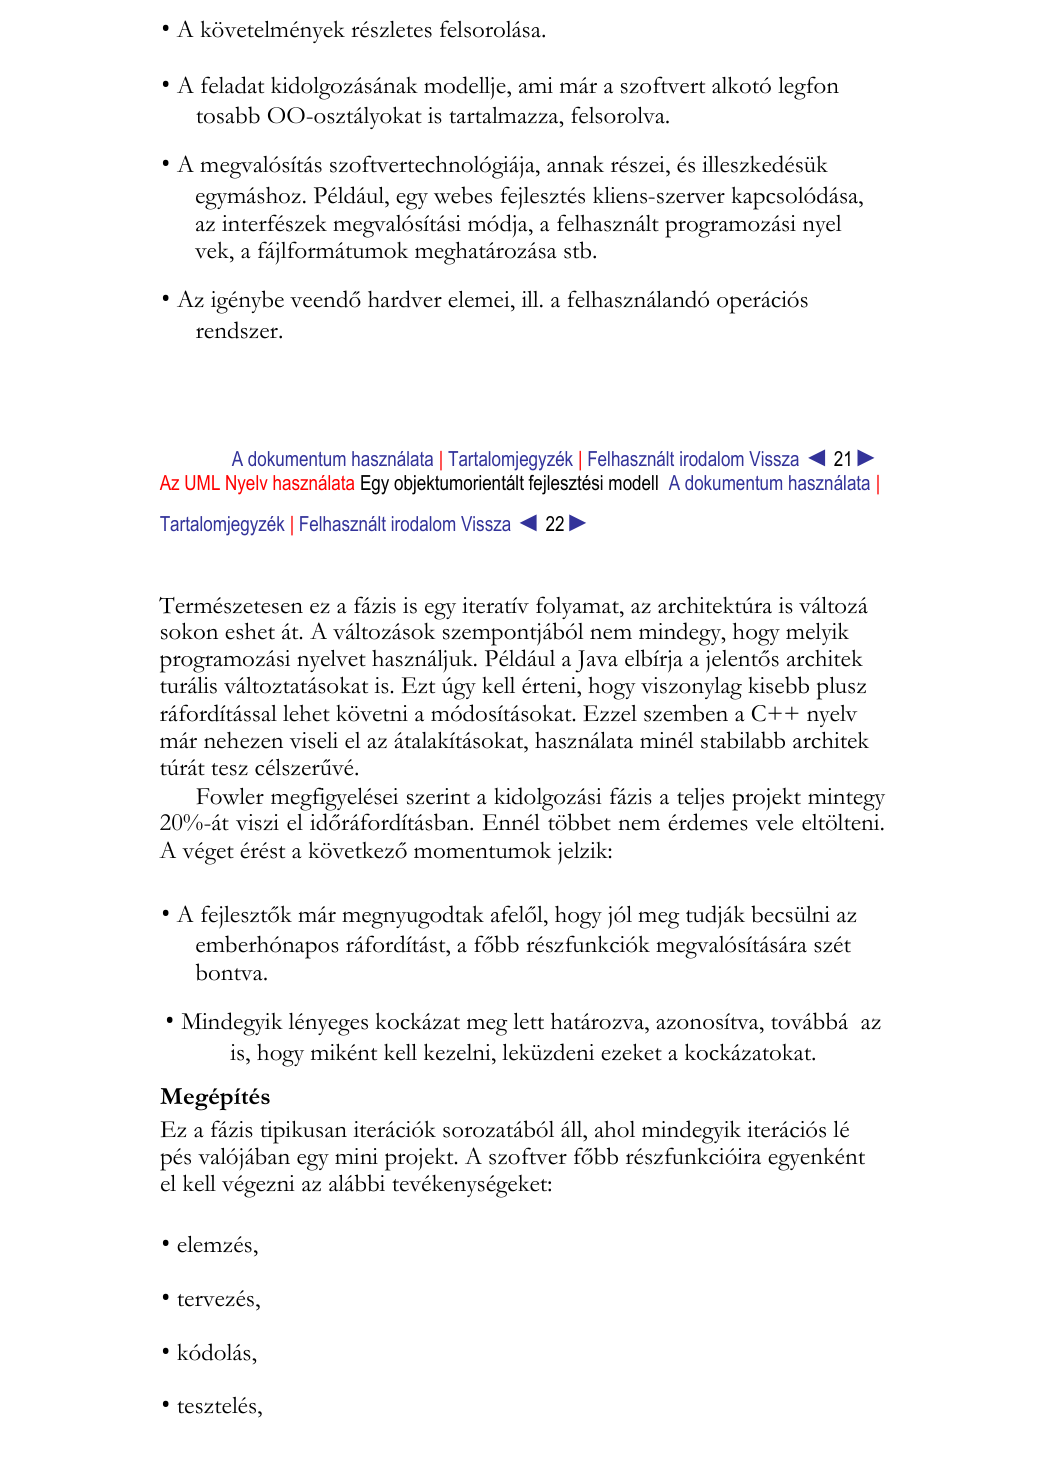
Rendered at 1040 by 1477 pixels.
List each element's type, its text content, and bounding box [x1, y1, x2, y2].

text • kódolás, [161, 1323, 963, 1374]
text • A követelmények részletes felsorolása. [161, 0, 963, 51]
text Természetesen ez a fázis is egy iteratív folyamat, az architektúra is változá sokon eshet át. A változások szempontjából nem mindegy, hogy melyik programozási nyelvet használjuk. Például a Java elbírja a jelentős architek turális változtatásokat is. Ezt úgy kell érteni, hogy viszonylag kisebb plusz ráfordítással lehet követni a módosításokat. Ezzel szemben a C++ nyelv már nehezen viseli el az átalakításokat, használata minél stabilabb architek túrát tesz célszerűvé. [159, 591, 886, 782]
text • A megvalósítás szoftvertechnológiája, annak részei, és illeszkedésük egymáshoz. Például, egy webes fejlesztés kliens-szerver kapcsolódása, az interfészek megvalósítási módja, a felhasznált programozási nyel vek, a fájlformátumok meghatározása stb. [161, 133, 886, 265]
text Az UML Nyelv használata Egy objektumorientált fejlesztési modell A dokumentum használata | Tartalomjegyzék | Felhasznált irodalom Vissza ◄ 22 ► [159, 471, 884, 537]
text Megépítés [160, 1083, 963, 1111]
text • A feladat kidolgozásának modellje, ami már a szoftvert alkotó legfon tosabb OO-osztályokat is tartalmazza, felsorolva. [161, 54, 879, 130]
text • elemzés, [161, 1216, 963, 1267]
text • A fejlesztők már megnyugodtak afelől, hogy jól meg tudják becsülni az emberhónapos ráfordítást, a főbb részfunkciók megvalósítására szét bontva. [161, 882, 886, 987]
text • Az igénybe veendő hardver elemei, ill. a felhasználandó operációs rendszer. [161, 268, 886, 345]
text • Mindegyik lényeges kockázat meg lett határozva, azonosítva, továbbá az is, hogy miként kell kezelni, leküzdeni ezeket a kockázatokat. [161, 990, 886, 1067]
text Fowler megfigyelései szerint a kidolgozási fázis a teljes projekt mintegy 20%-át viszi el időráfordításban. Ennél többet nem érdemes vele eltölteni. A véget érést a következő momentumok jelzik: [159, 783, 886, 865]
text • tervezés, [161, 1269, 963, 1321]
text A dokumentum használata | Tartalomjegyzék | Felhasznált irodalom Vissza ◄ 21 ► [0, 444, 881, 471]
text • tesztelés, [161, 1377, 963, 1428]
text Ez a fázis tipikusan iterációk sorozatából áll, ahol mindegyik iterációs lé pés valójában egy mini projekt. A szoftver főbb részfunkcióira egyenként el kell végezni az alábbi tevékenységeket: [160, 1116, 886, 1198]
